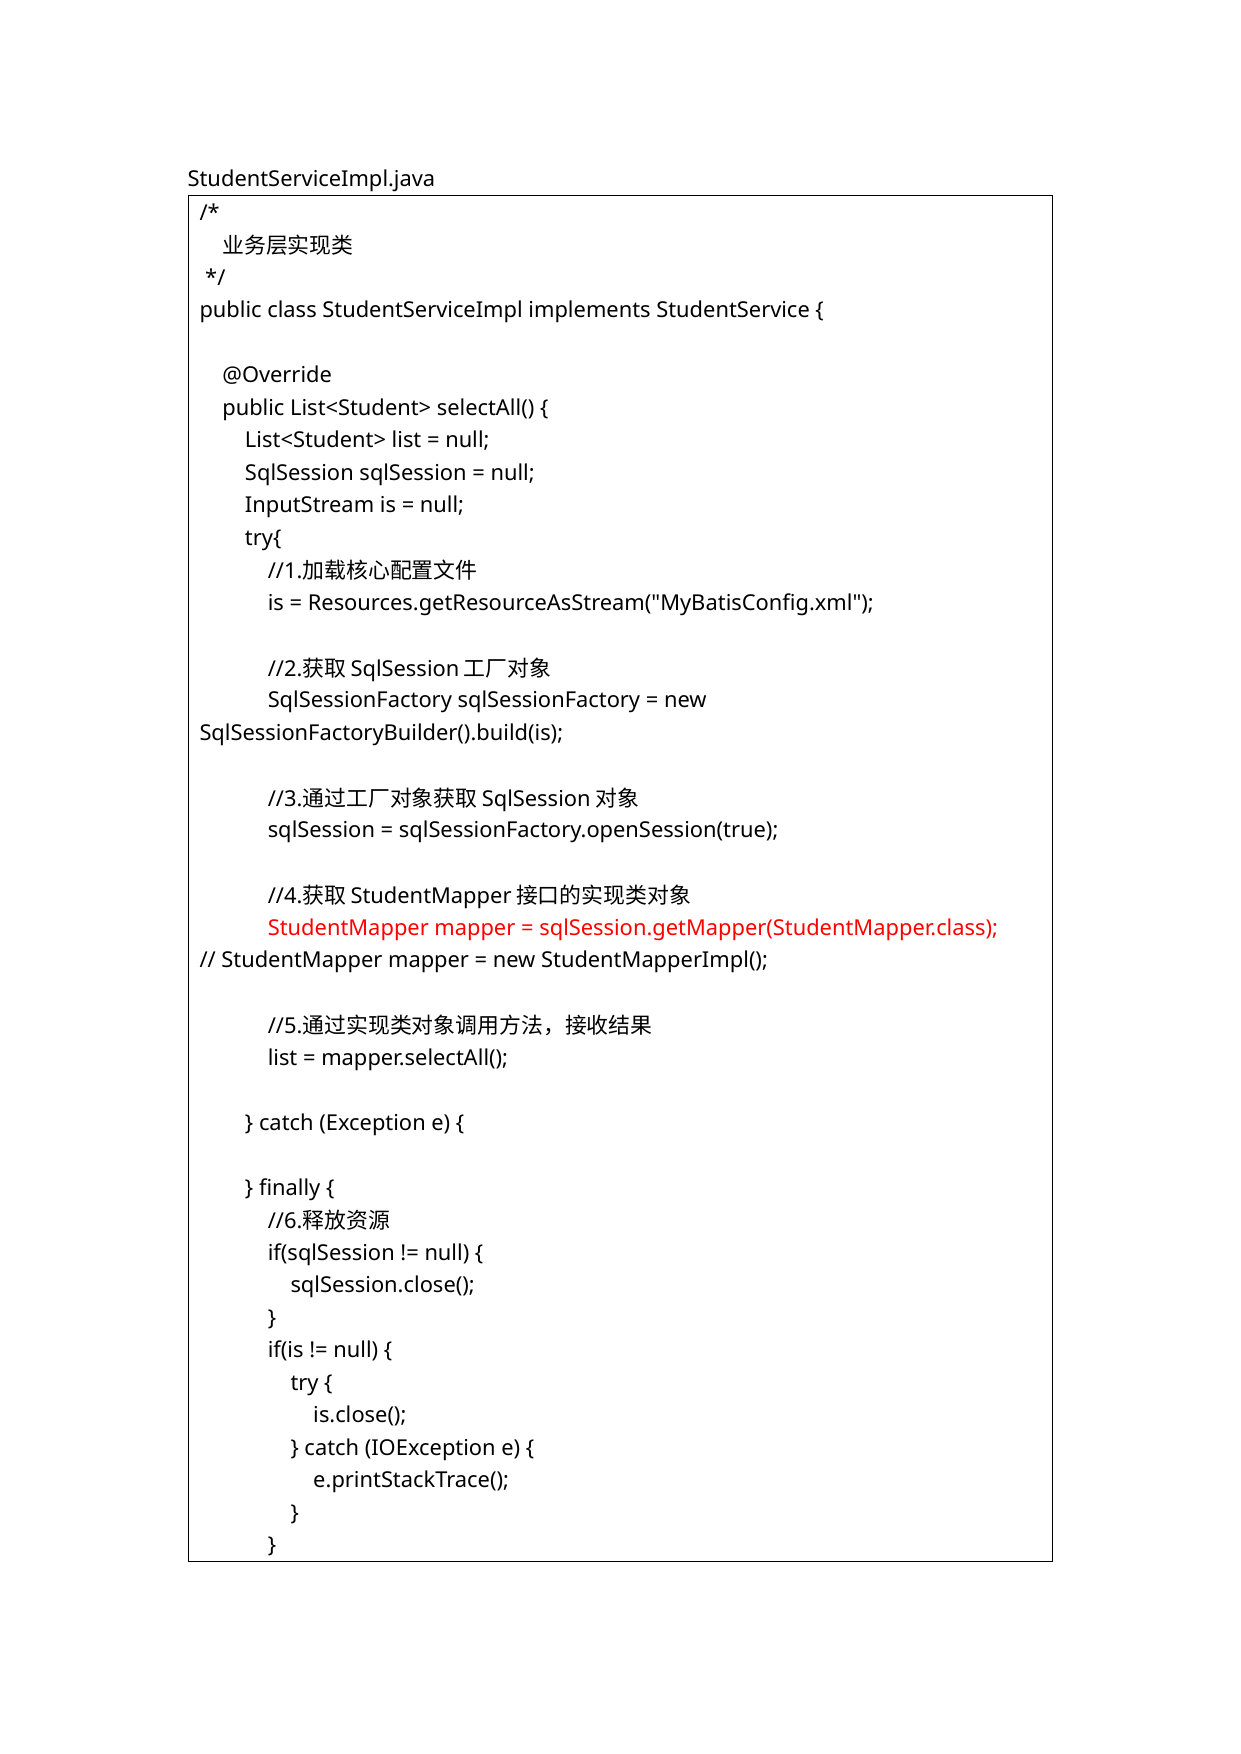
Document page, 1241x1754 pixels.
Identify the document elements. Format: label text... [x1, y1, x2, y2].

text StudentServiceImpl.java [187, 162, 1053, 194]
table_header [189, 196, 1052, 1561]
